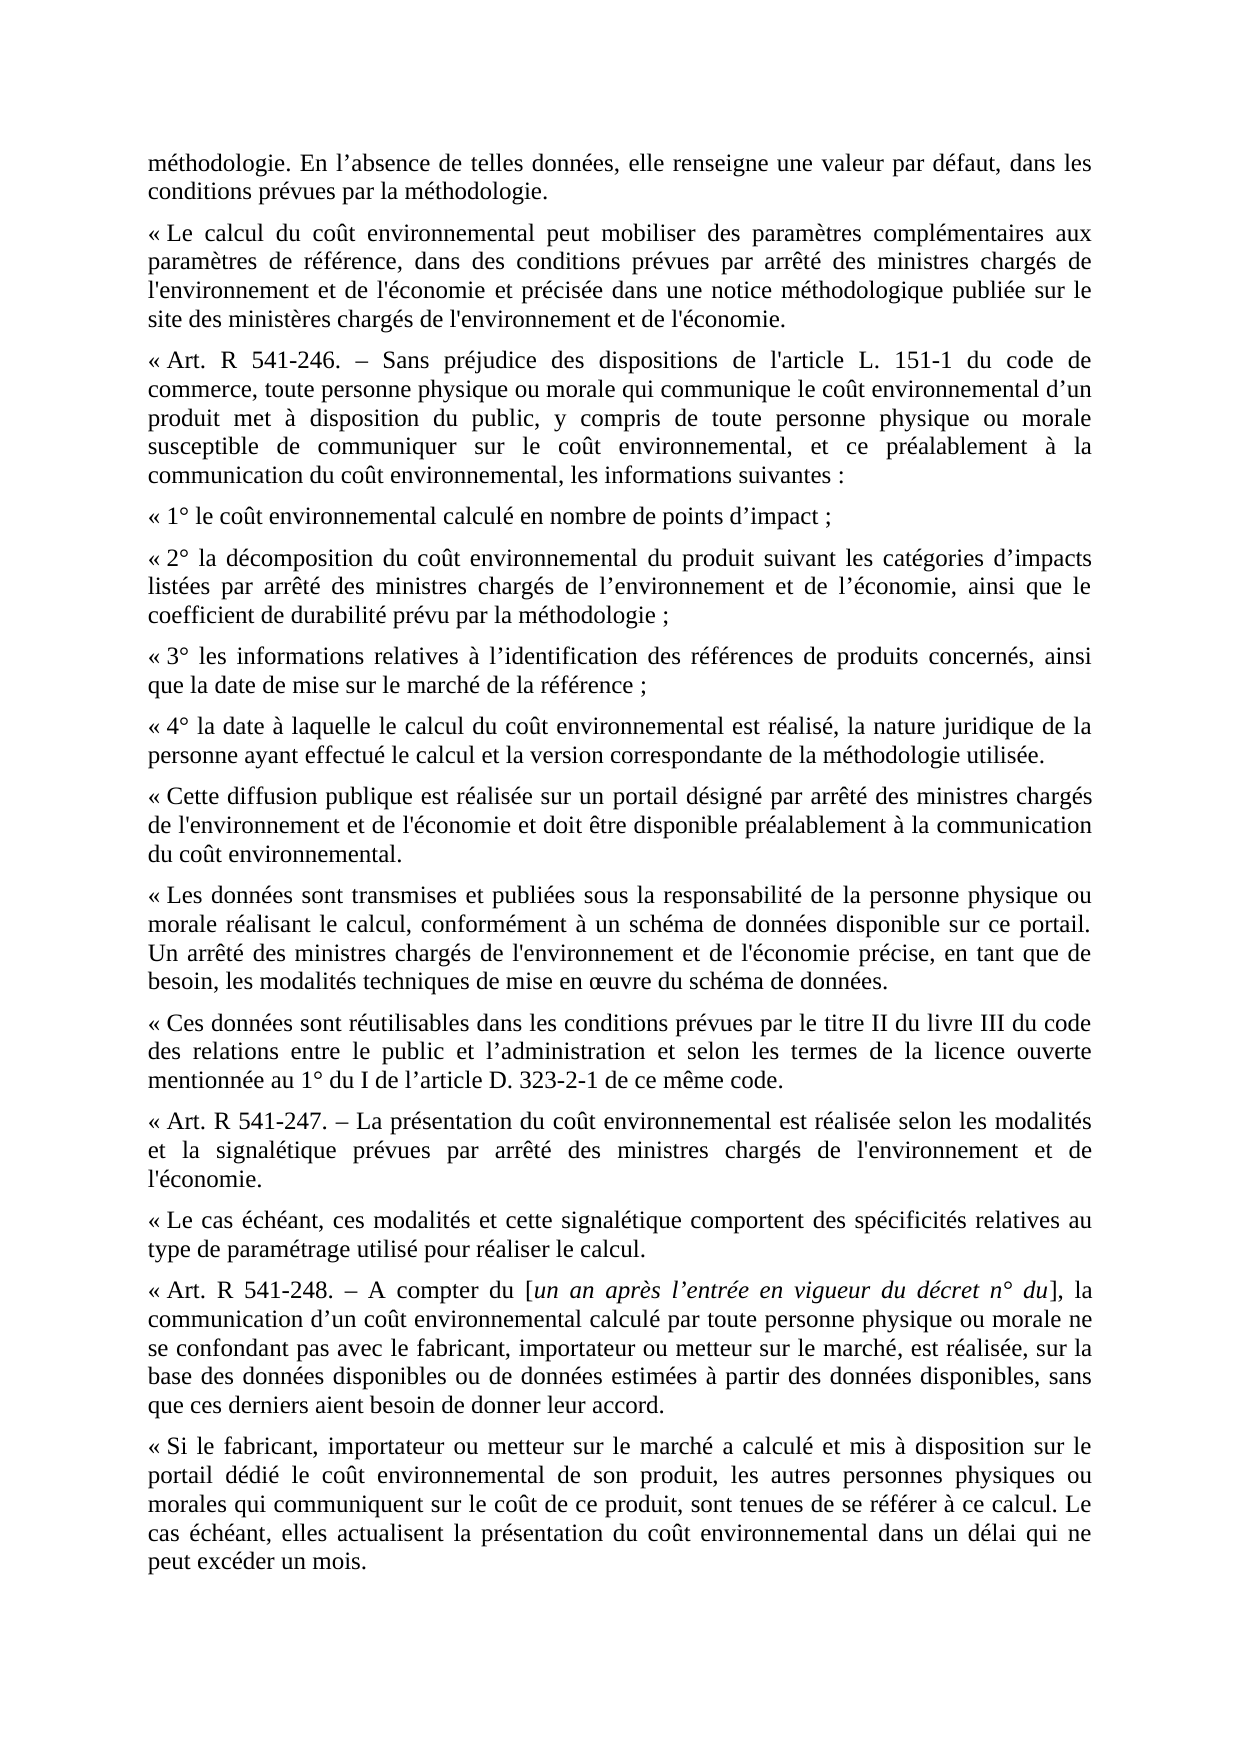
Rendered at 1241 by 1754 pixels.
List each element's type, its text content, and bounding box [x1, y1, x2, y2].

text « Art. R 541-246. – Sans préjudice des dispositions de l'article L. 151-1 du code de commerce, toute personne physique ou morale qui communique le coût environnemental d’un produit met à disposition du public, y compris de toute personne physique ou morale susceptible de communiquer sur le coût environnemental, et ce préalablement à la communication du coût environnemental, les informations suivantes : [148, 345, 1093, 489]
text « Le cas échéant, ces modalités et cette signalétique comportent des spécificités relatives au type de paramétrage utilisé pour réaliser le calcul. [148, 1205, 1093, 1263]
text « 4° la date à laquelle le calcul du coût environnemental est réalisé, la nature juridique de la personne ayant effectué le calcul et la version correspondante de la méthodologie utilisée. [148, 711, 1093, 769]
text « 2° la décomposition du coût environnemental du produit suivant les catégories d’impacts listées par arrêté des ministres chargés de l’environnement et de l’économie, ainsi que le coefficient de durabilité prévu par la méthodologie ; [148, 543, 1093, 629]
text « Ces données sont réutilisables dans les conditions prévues par le titre II du livre III du code des relations entre le public et l’administration et selon les termes de la licence ouverte mentionnée au 1° du I de l’article D. 323-2-1 de ce même code. [148, 1008, 1093, 1094]
text « Art. R 541-247. – La présentation du coût environnemental est réalisée selon les modalités et la signalétique prévues par arrêté des ministres chargés de l'environnement et de l'économie. [148, 1106, 1093, 1193]
text « 1° le coût environnemental calculé en nombre de points d’impact ; [148, 501, 1093, 530]
text « Cette diffusion publique est réalisée sur un portail désigné par arrêté des ministres chargés de l'environnement et de l'économie et doit être disponible préalablement à la communication du coût environnemental. [148, 781, 1093, 868]
text « 3° les informations relatives à l’identification des références de produits concernés, ainsi que la date de mise sur le marché de la référence ; [148, 641, 1093, 699]
text « Art. R 541-248. – A compter du [un an après l’entrée en vigueur du décret n° du], la communication d’un coût environnemental calculé par toute personne physique ou morale ne se confondant pas avec le fabricant, importateur ou metteur sur le marché, est réalisée, sur la base des données disponibles ou de données estimées à partir des données disponibles, sans que ces derniers aient besoin de donner leur accord. [148, 1275, 1093, 1419]
text « Le calcul du coût environnemental peut mobiliser des paramètres complémentaires aux paramètres de référence, dans des conditions prévues par arrêté des ministres chargés de l'environnement et de l'économie et précisée dans une notice méthodologique publiée sur le site des ministères chargés de l'environnement et de l'économie. [148, 218, 1093, 333]
text « Les données sont transmises et publiées sous la responsabilité de la personne physique ou morale réalisant le calcul, conformément à un schéma de données disponible sur ce portail. Un arrêté des ministres chargés de l'environnement et de l'économie précise, en tant que de besoin, les modalités techniques de mise en œuvre du schéma de données. [148, 880, 1093, 995]
